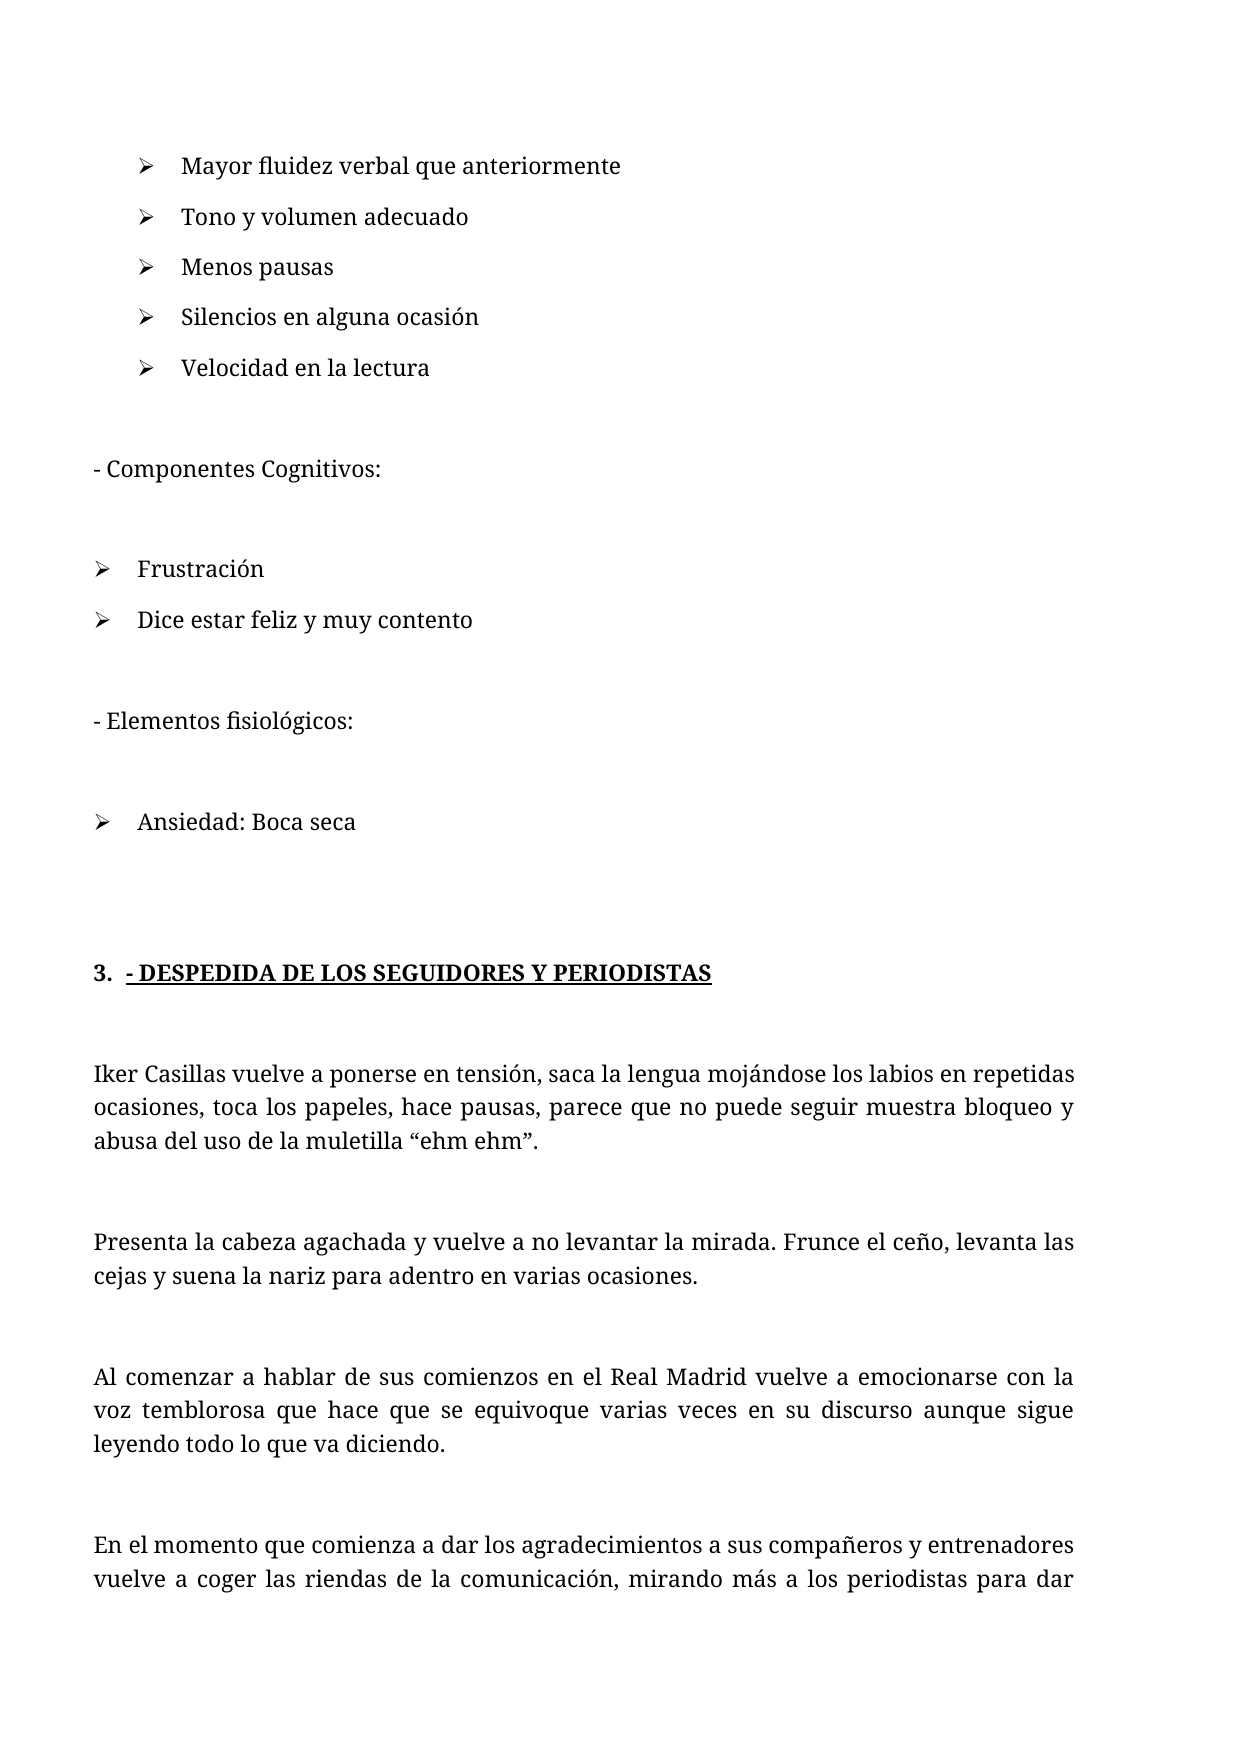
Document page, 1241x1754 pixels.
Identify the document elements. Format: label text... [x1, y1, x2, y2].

list Velocidad en la lectura [93, 352, 1076, 383]
list Menos pausas [93, 251, 1076, 282]
list Tono y volumen adecuado [93, 200, 1076, 232]
text Presenta la cabeza agachada y vuelve a no levantar la mirada. Frunce el ceño, levanta las cejas y suena la nariz para adentro en varias ocasiones. [93, 1226, 1076, 1291]
list Ansiedad: Boca seca [93, 805, 1076, 837]
text - Componentes Cognitivos: [93, 452, 1076, 484]
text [93, 1529, 1076, 1594]
list - DESPEDIDA DE LOS SEGUIDORES Y PERIODISTAS [93, 957, 1076, 988]
text Iker Casillas vuelve a ponerse en tensión, saca la lengua mojándose los labios en repetidas ocasiones, toca los papeles, hace pausas, parece que no puede seguir muestra bloqueo y abusa del uso de la muletilla “ehm ehm”. [93, 1057, 1076, 1156]
list Mayor fluidez verbal que anteriormente [93, 150, 1076, 181]
list Frustración [93, 553, 1076, 584]
text - Elementos fisiológicos: [93, 704, 1076, 736]
list Dice estar feliz y muy contento [93, 604, 1076, 635]
text Al comenzar a hablar de sus comienzos en el Real Madrid vuelve a emocionarse con la voz temblorosa que hace que se equivoque varias veces en su discurso aunque sigue leyendo todo lo que va diciendo. [93, 1360, 1076, 1459]
list Silencios en alguna ocasión [93, 301, 1076, 332]
